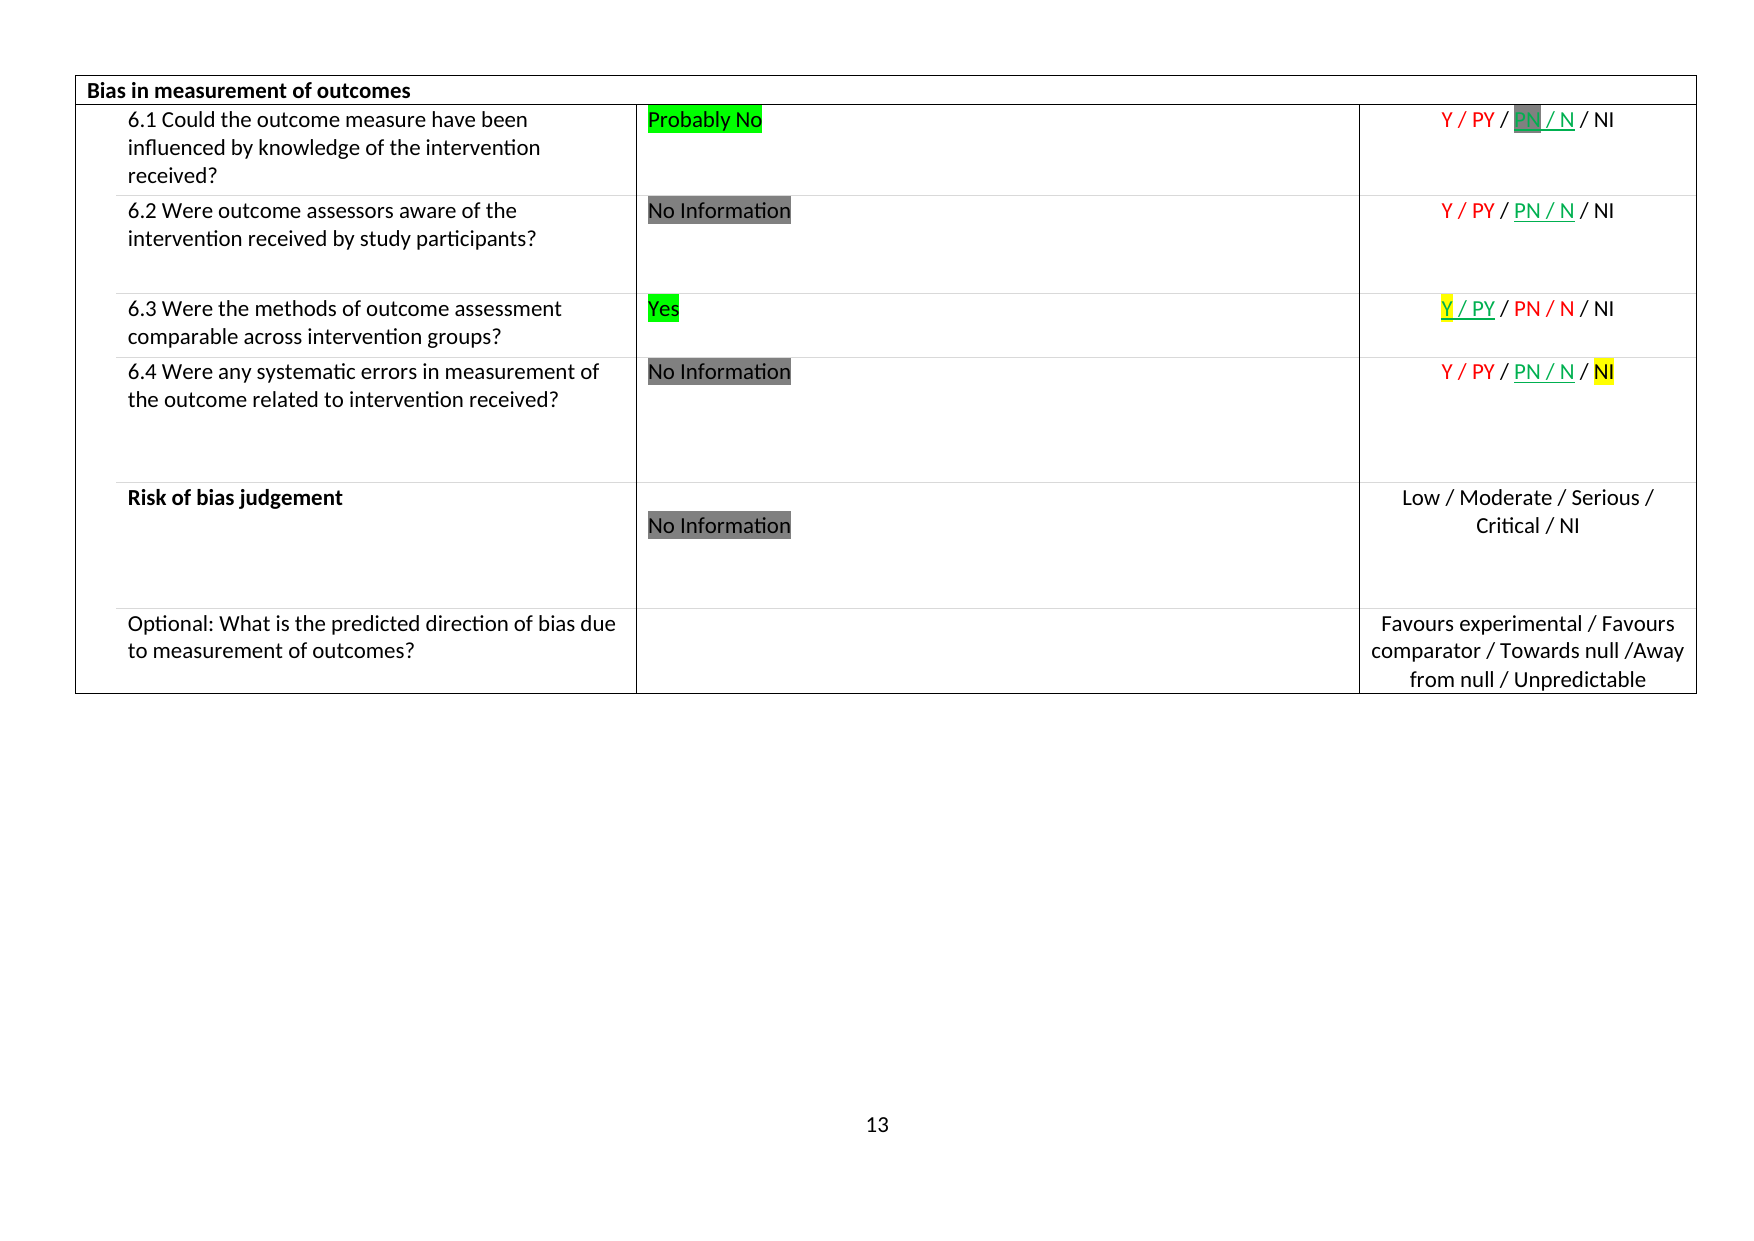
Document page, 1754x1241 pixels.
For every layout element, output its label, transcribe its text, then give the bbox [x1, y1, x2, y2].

table_cell Risk of bias judgement [116, 483, 636, 608]
table_cell Y / PY / PN / N / NI [1360, 294, 1696, 356]
table_cell No Information [637, 196, 1359, 293]
table_cell Y / PY / PN / N / NI [1360, 105, 1696, 195]
table_cell Low / Moderate / Serious / Critical / NI [1360, 483, 1696, 608]
table_cell 6.4 Were any systematic errors in measurement of the outcome related to intervention received? [116, 358, 636, 482]
table_cell Yes [637, 294, 1359, 356]
table_cell [637, 609, 1359, 693]
table_cell Y / PY / PN / N / NI [1360, 358, 1696, 482]
table_cell Favours experimental / Favours comparator / Towards null /Away from null / Unpredictable [1360, 609, 1696, 693]
table_header Bias in measurement of outcomes [76, 76, 1696, 104]
table_cell No Information [637, 483, 1359, 608]
table_cell No Information [637, 358, 1359, 482]
table_cell 6.2 Were outcome assessors aware of the intervention received by study participants? [116, 196, 636, 293]
table_cell 6.1 Could the outcome measure have been influenced by knowledge of the intervention received? [116, 105, 636, 195]
table_cell Y / PY / PN / N / NI [1360, 196, 1696, 293]
table_cell 6.3 Were the methods of outcome assessment comparable across intervention groups? [116, 294, 636, 356]
table_cell Optional: What is the predicted direction of bias due to measurement of outcomes? [116, 609, 636, 693]
table_cell Probably No [637, 105, 1359, 195]
table_cell [76, 105, 116, 693]
